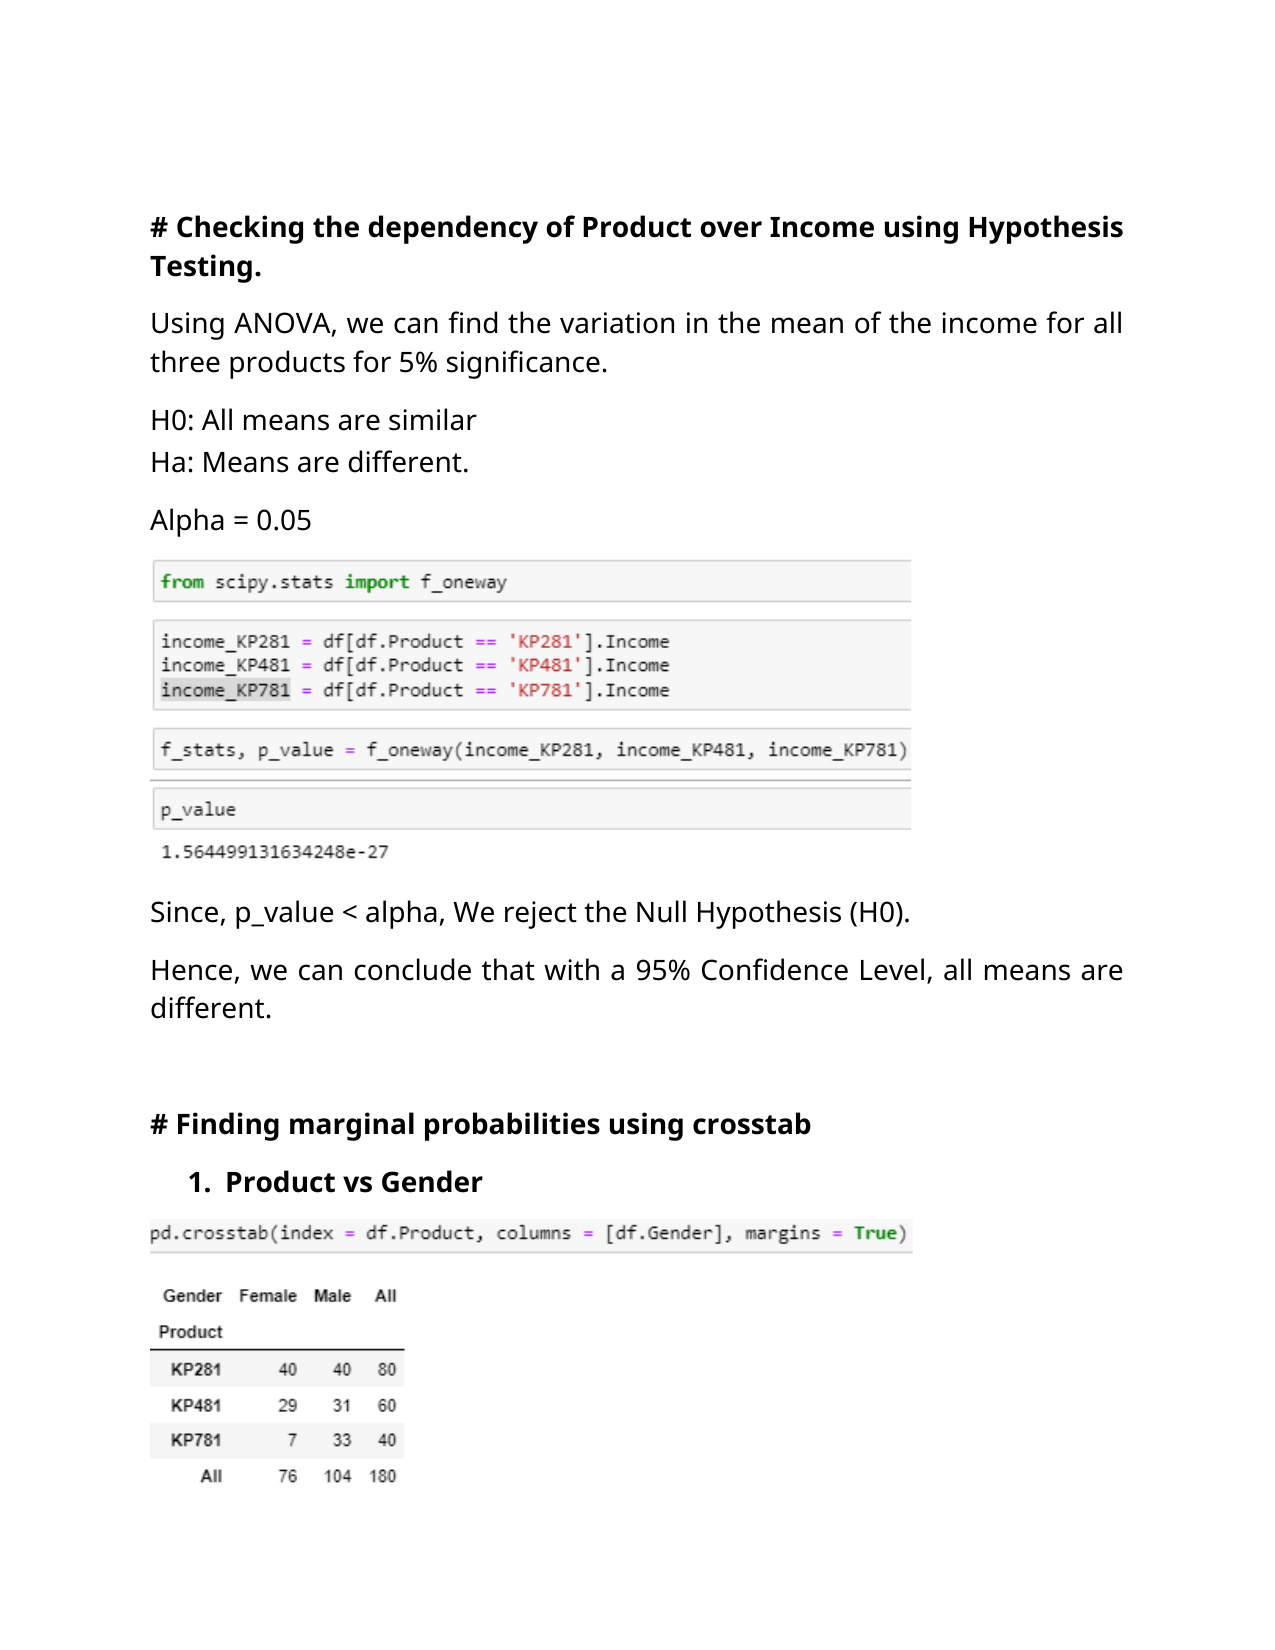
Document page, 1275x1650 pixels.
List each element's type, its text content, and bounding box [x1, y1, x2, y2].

picture [150, 1219, 913, 1495]
text H0: All means are similar [150, 400, 1125, 438]
text # Finding marginal probabilities using crosstab [150, 1104, 1125, 1142]
picture [150, 557, 912, 874]
text Using ANOVA, we can find the variation in the mean of the income for all three products for 5% significance. [150, 304, 1125, 380]
text Ha: Means are different. [150, 442, 1125, 481]
list Product vs Gender [187, 1162, 1125, 1200]
text # Checking the dependency of Product over Income using Hypothesis Testing. [150, 208, 1125, 284]
text Since, p_value < alpha, We reject the Null Hypothesis (H0). [150, 893, 1125, 931]
text Hence, we can conclude that with a 95% Confidence Level, all means are different. [150, 950, 1125, 1027]
text Alpha = 0.05 [150, 500, 1125, 538]
